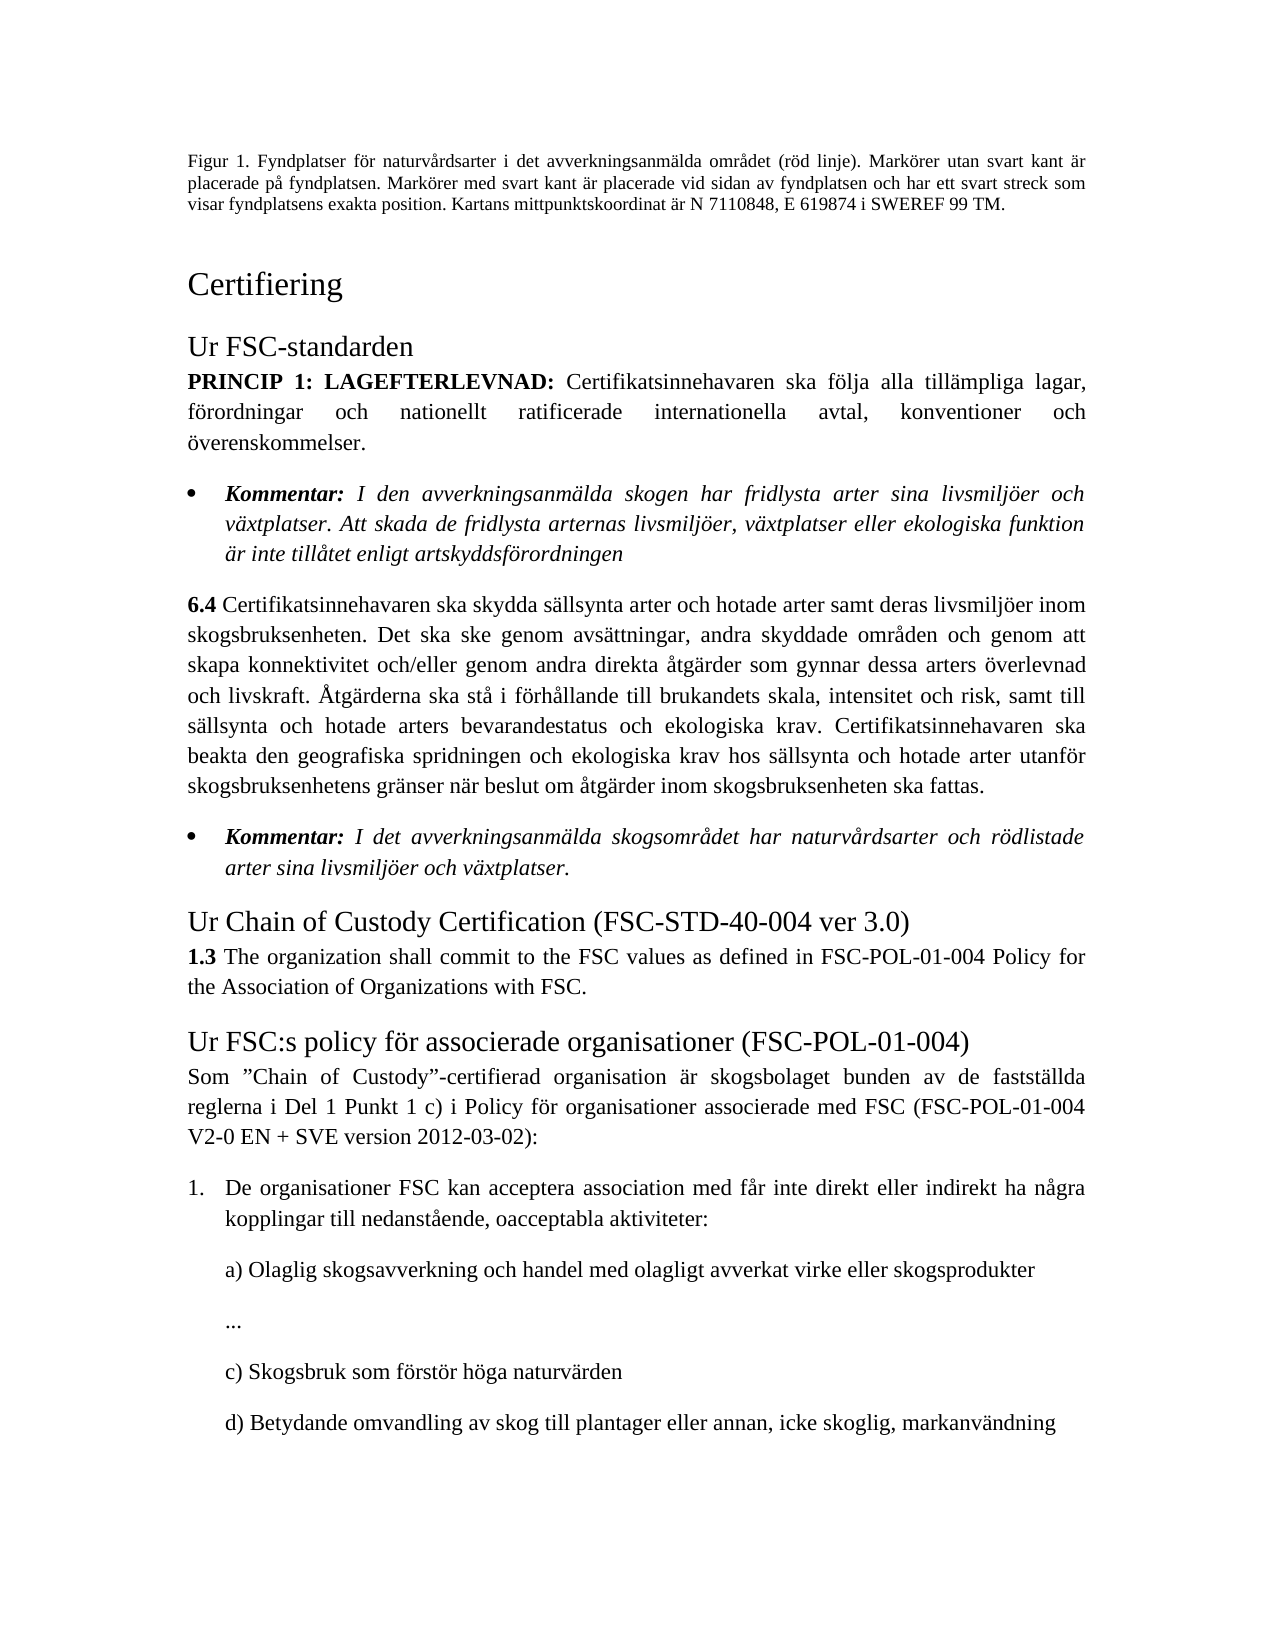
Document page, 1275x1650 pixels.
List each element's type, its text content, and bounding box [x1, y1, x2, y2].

text ... [225, 1307, 1087, 1333]
list De organisationer FSC kan acceptera association med får inte direkt eller indirekt ha några kopplingar till nedanstående, oacceptabla aktiviteter: [187, 1174, 1087, 1231]
text PRINCIP 1: LAGEFTERLEVNAD: Certifikatsinnehavaren ska följa alla tillämpliga lagar, förordningar och nationellt ratificerade internationella avtal, konventioner och överenskommelser. [187, 368, 1087, 455]
subtitle Ur FSC-standarden [187, 329, 1087, 363]
text c) Skogsbruk som förstör höga naturvärden [225, 1358, 1087, 1384]
text a) Olaglig skogsavverkning och handel med olagligt avverkat virke eller skogsprodukter [225, 1256, 1087, 1282]
subtitle Certifiering [187, 265, 1087, 303]
text d) Betydande omvandling av skog till plantager eller annan, icke skoglig, markanvändning [225, 1409, 1087, 1435]
subtitle Ur FSC:s policy för associerade organisationer (FSC-POL-01-004) [187, 1024, 1087, 1058]
text Figur 1. Fyndplatser för naturvårdsarter i det avverkningsanmälda området (röd linje). Markörer utan svart kant är placerade på fyndplatsen. Markörer med svart kant är placerade vid sidan av fyndplatsen och har ett svart streck som visar fyndplatsens exakta position. Kartans mittpunktskoordinat är N 7110848, E 619874 i SWEREF 99 TM. [187, 150, 1087, 215]
text 1.3 The organization shall commit to the FSC values as defined in FSC-POL-01-004 Policy for the Association of Organizations with FSC. [187, 943, 1087, 1000]
list Kommentar: I det avverkningsanmälda skogsområdet har naturvårdsarter och rödlistade arter sina livsmiljöer och växtplatser. [187, 823, 1087, 880]
subtitle Ur Chain of Custody Certification (FSC-STD-40-004 ver 3.0) [187, 904, 1087, 938]
text 6.4 Certifikatsinnehavaren ska skydda sällsynta arter och hotade arter samt deras livsmiljöer inom skogsbruksenheten. Det ska ske genom avsättningar, andra skyddade områden och genom att skapa konnektivitet och/eller genom andra direkta åtgärder som gynnar dessa arters överlevnad och livskraft. Åtgärderna ska stå i förhållande till brukandets skala, intensitet och risk, samt till sällsynta och hotade arters bevarandestatus och ekologiska krav. Certifikatsinnehavaren ska beakta den geografiska spridningen och ekologiska krav hos sällsynta och hotade arter utanför skogsbruksenhetens gränser när beslut om åtgärder inom skogsbruksenheten ska fattas. [187, 591, 1087, 799]
text Som ”Chain of Custody”-certifierad organisation är skogsbolaget bunden av de fastställda reglerna i Del 1 Punkt 1 c) i Policy för organisationer associerade med FSC (FSC-POL-01-004 V2-0 EN + SVE version 2012-03-02): [187, 1063, 1087, 1150]
list Kommentar: I den avverkningsanmälda skogen har fridlysta arter sina livsmiljöer och växtplatser. Att skada de fridlysta arternas livsmiljöer, växtplatser eller ekologiska funktion är inte tillåtet enligt artskyddsförordningen [187, 479, 1087, 566]
